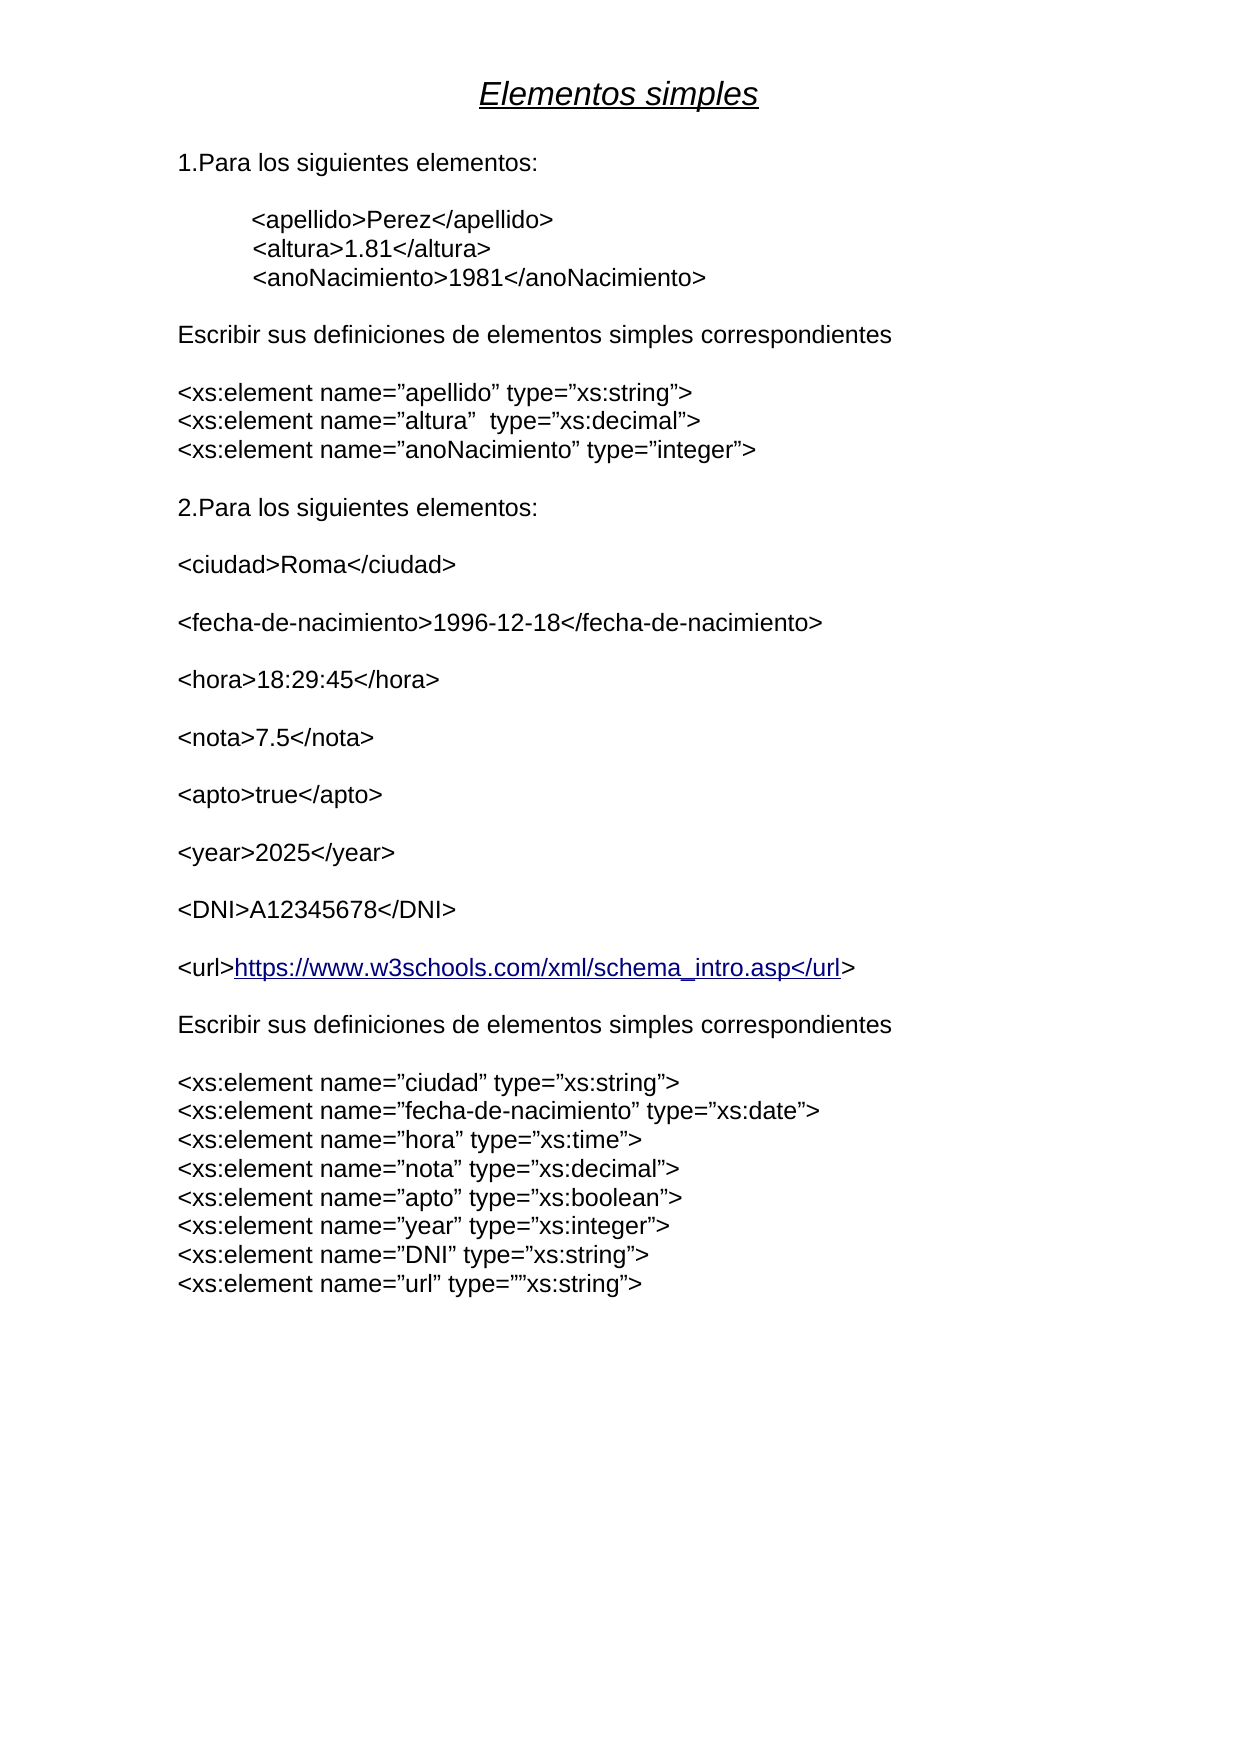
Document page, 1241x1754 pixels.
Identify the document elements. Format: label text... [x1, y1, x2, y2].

text Escribir sus definiciones de elementos simples correspondientes [177, 320, 1063, 349]
text <xs:element name=”DNI” type=”xs:string”> [177, 1240, 1063, 1269]
text Escribir sus definiciones de elementos simples correspondientes [177, 1010, 1063, 1039]
text <altura>1.81</altura> [177, 234, 1063, 263]
text <xs:element name=”fecha-de-nacimiento” type=”xs:date”> [177, 1096, 1063, 1125]
text <apellido>Perez</apellido> [177, 205, 1063, 234]
text <xs:element name=”ciudad” type=”xs:string”> [177, 1068, 1063, 1096]
text 1.Para los siguientes elementos: [177, 148, 1063, 176]
text <nota>7.5</nota> [177, 723, 1063, 751]
text <anoNacimiento>1981</anoNacimiento> [177, 263, 1063, 291]
text <hora>18:29:45</hora> [177, 665, 1063, 694]
text <DNI>A12345678</DNI> [177, 895, 1063, 924]
text <fecha-de-nacimiento>1996-12-18</fecha-de-nacimiento> [177, 608, 1063, 636]
text <apto>true</apto> [177, 780, 1063, 809]
text <xs:element name=”year” type=”xs:integer”> [177, 1211, 1063, 1240]
text <xs:element name=”nota” type=”xs:decimal”> [177, 1154, 1063, 1183]
text <xs:element name=”altura” type=”xs:decimal”> [177, 406, 1063, 435]
text <xs:element name=”anoNacimiento” type=”integer”> [177, 435, 1063, 464]
text <xs:element name=”hora” type=”xs:time”> [177, 1125, 1063, 1154]
text <year>2025</year> [177, 838, 1063, 866]
text 2.Para los siguientes elementos: [177, 493, 1063, 521]
text <ciudad>Roma</ciudad> [177, 550, 1063, 579]
text <xs:element name=”apellido” type=”xs:string”> [177, 378, 1063, 406]
text <url>https://www.w3schools.com/xml/schema_intro.asp</url> [177, 953, 1063, 981]
text <xs:element name=”url” type=””xs:string”> [177, 1269, 1063, 1298]
text <xs:element name=”apto” type=”xs:boolean”> [177, 1183, 1063, 1211]
